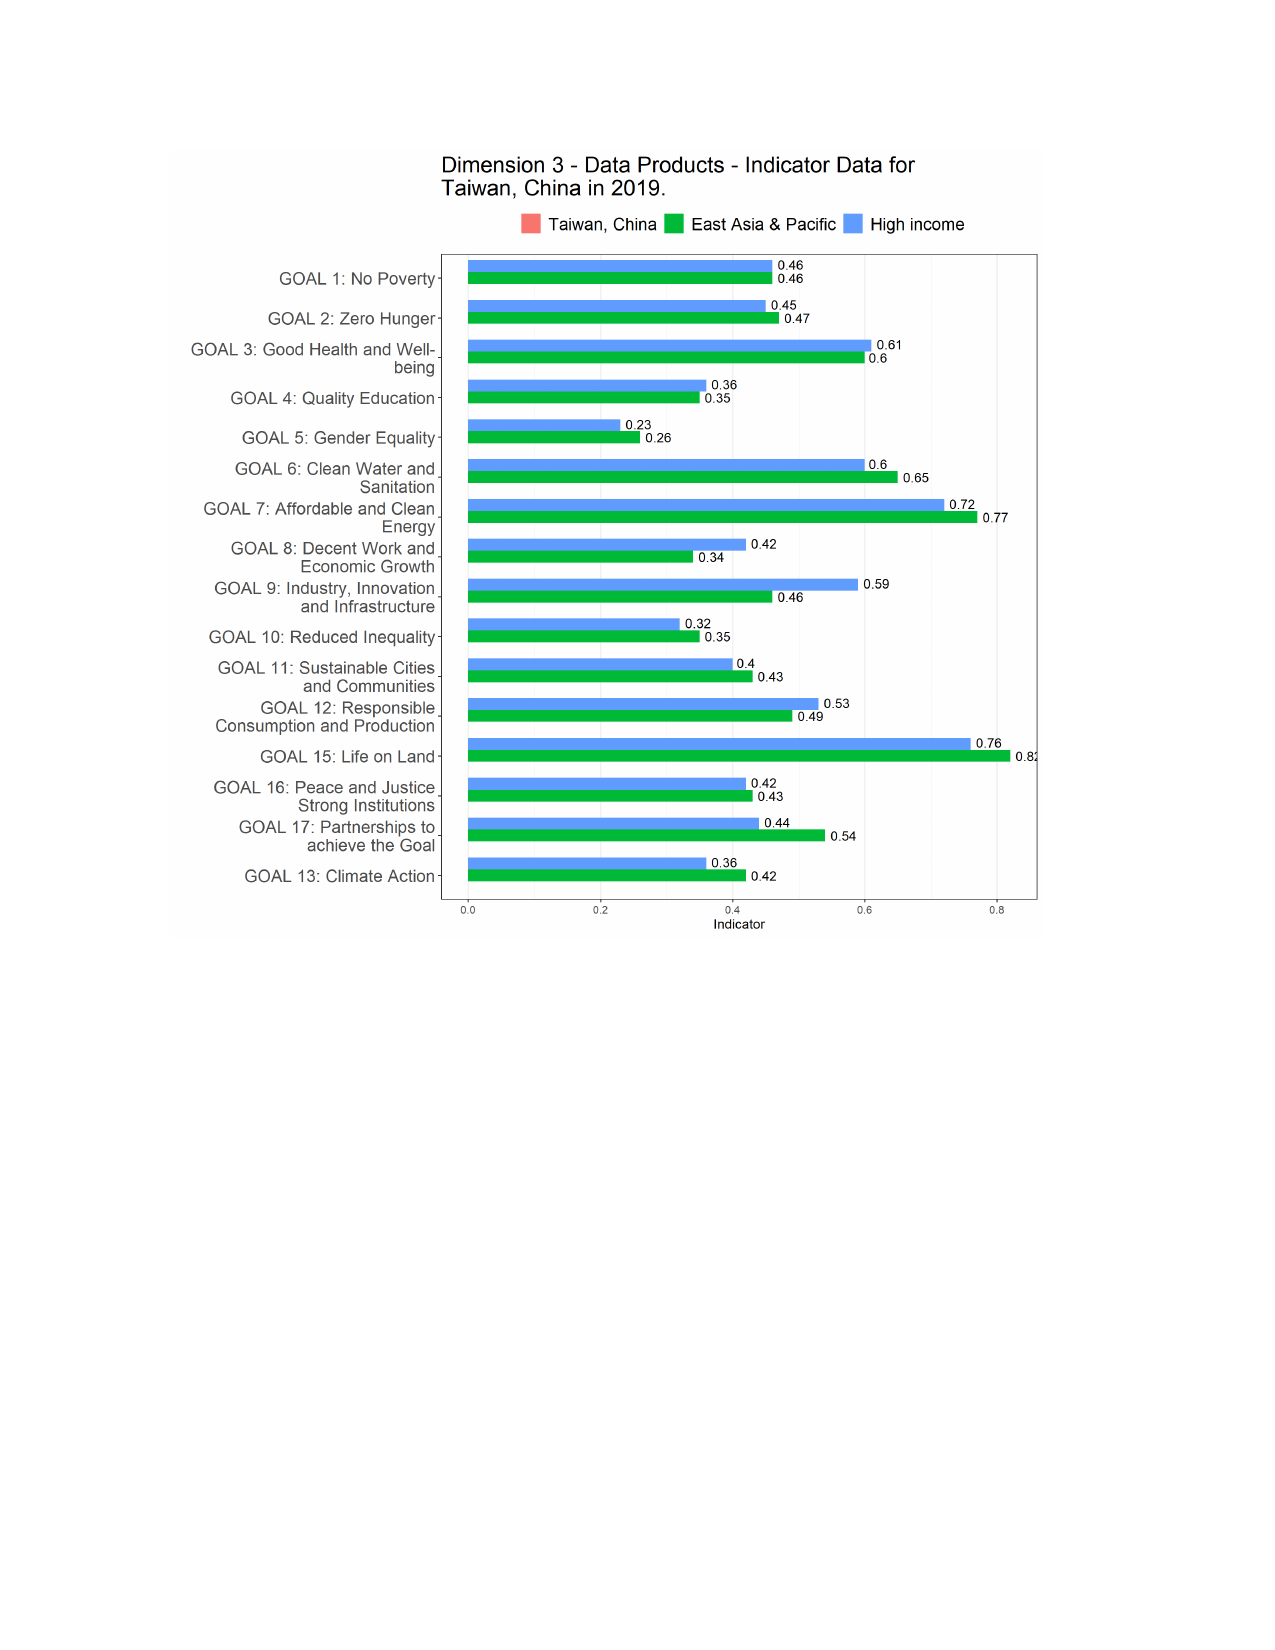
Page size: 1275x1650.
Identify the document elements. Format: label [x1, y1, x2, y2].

picture [168, 150, 1044, 938]
